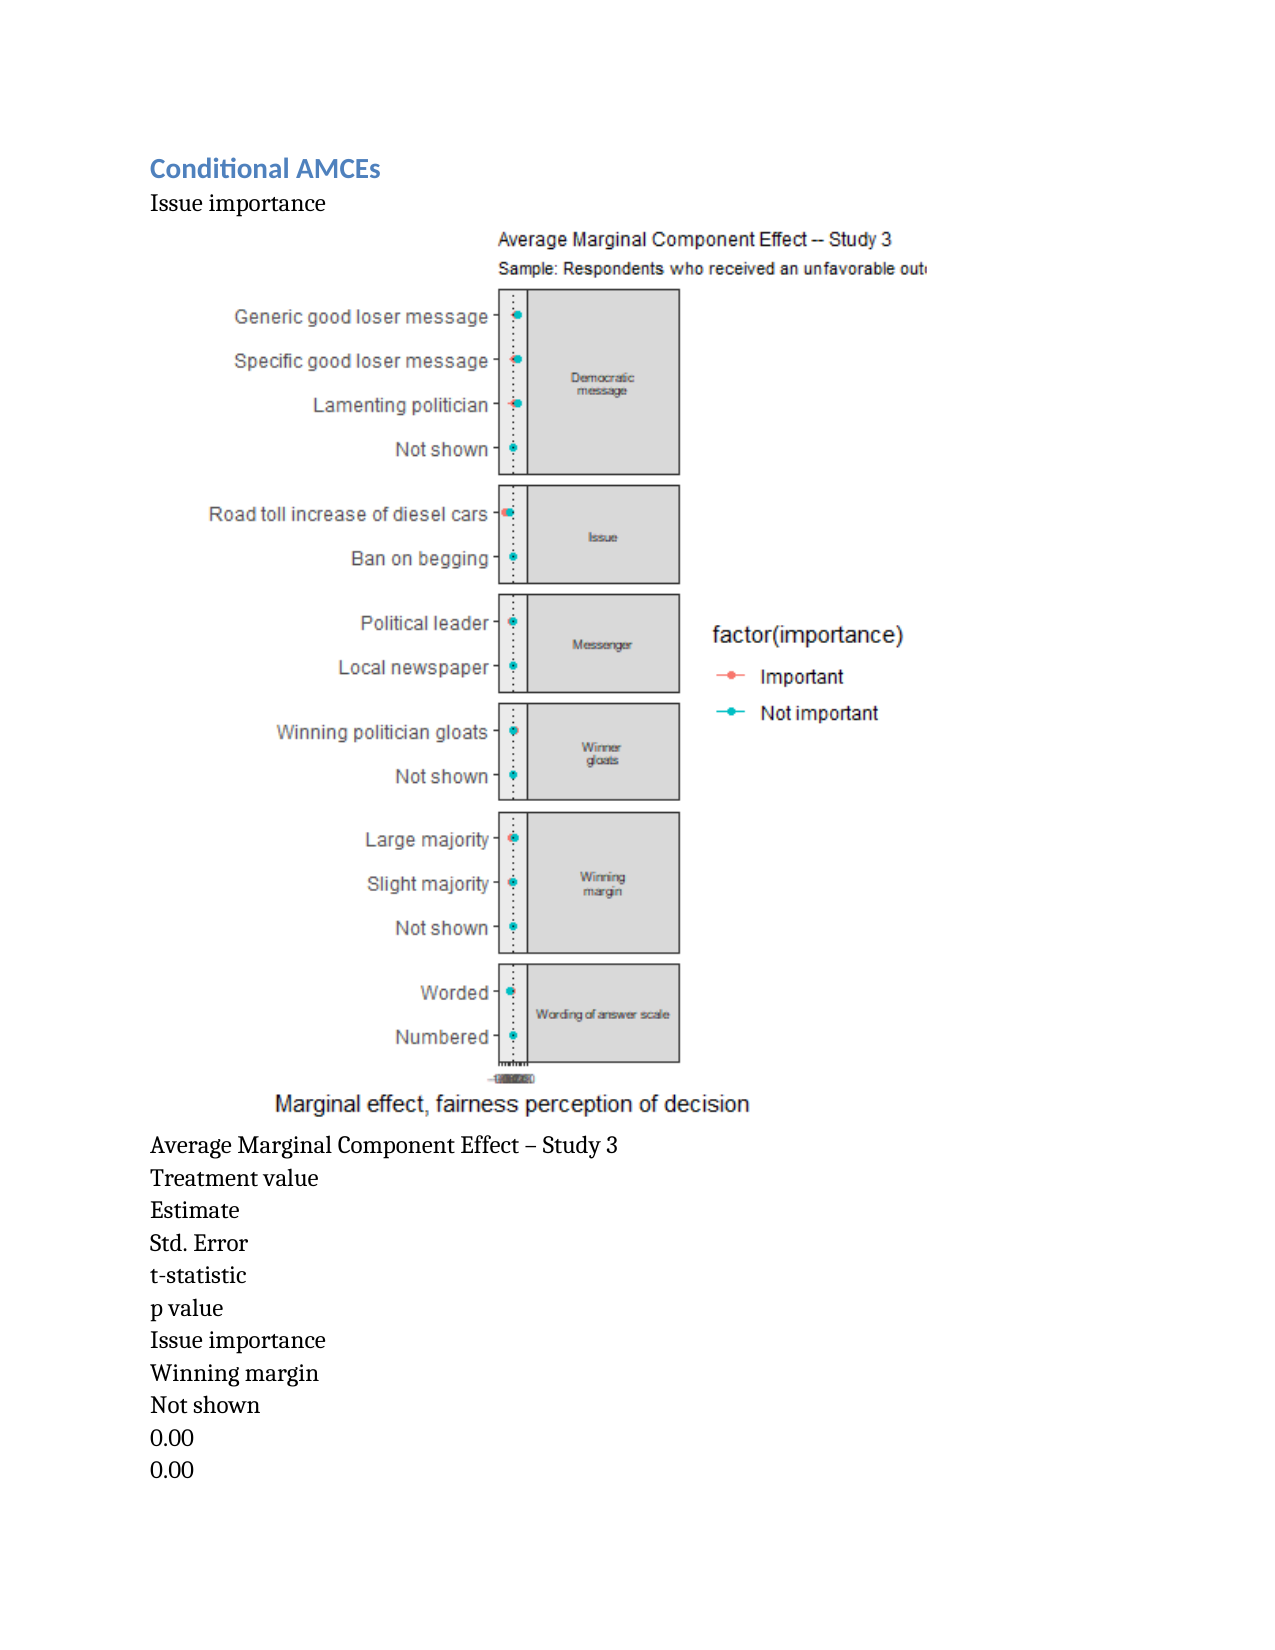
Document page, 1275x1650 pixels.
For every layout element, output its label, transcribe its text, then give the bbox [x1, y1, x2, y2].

text Issue importance [150, 1326, 1125, 1355]
text Winning margin [150, 1359, 1125, 1388]
text Average Marginal Component Effect – Study 3 [150, 1131, 1125, 1160]
text Estimate [150, 1196, 1125, 1225]
text Std. Error [150, 1229, 1125, 1258]
picture [168, 218, 927, 1128]
text p value [150, 1294, 1125, 1323]
text Not shown [150, 1391, 1125, 1420]
text 0.00 [150, 1424, 1125, 1453]
text 0.00 [150, 1456, 1125, 1485]
text Treatment value [150, 1164, 1125, 1193]
subtitle Conditional AMCEs [150, 150, 1125, 186]
text t-statistic [150, 1261, 1125, 1290]
